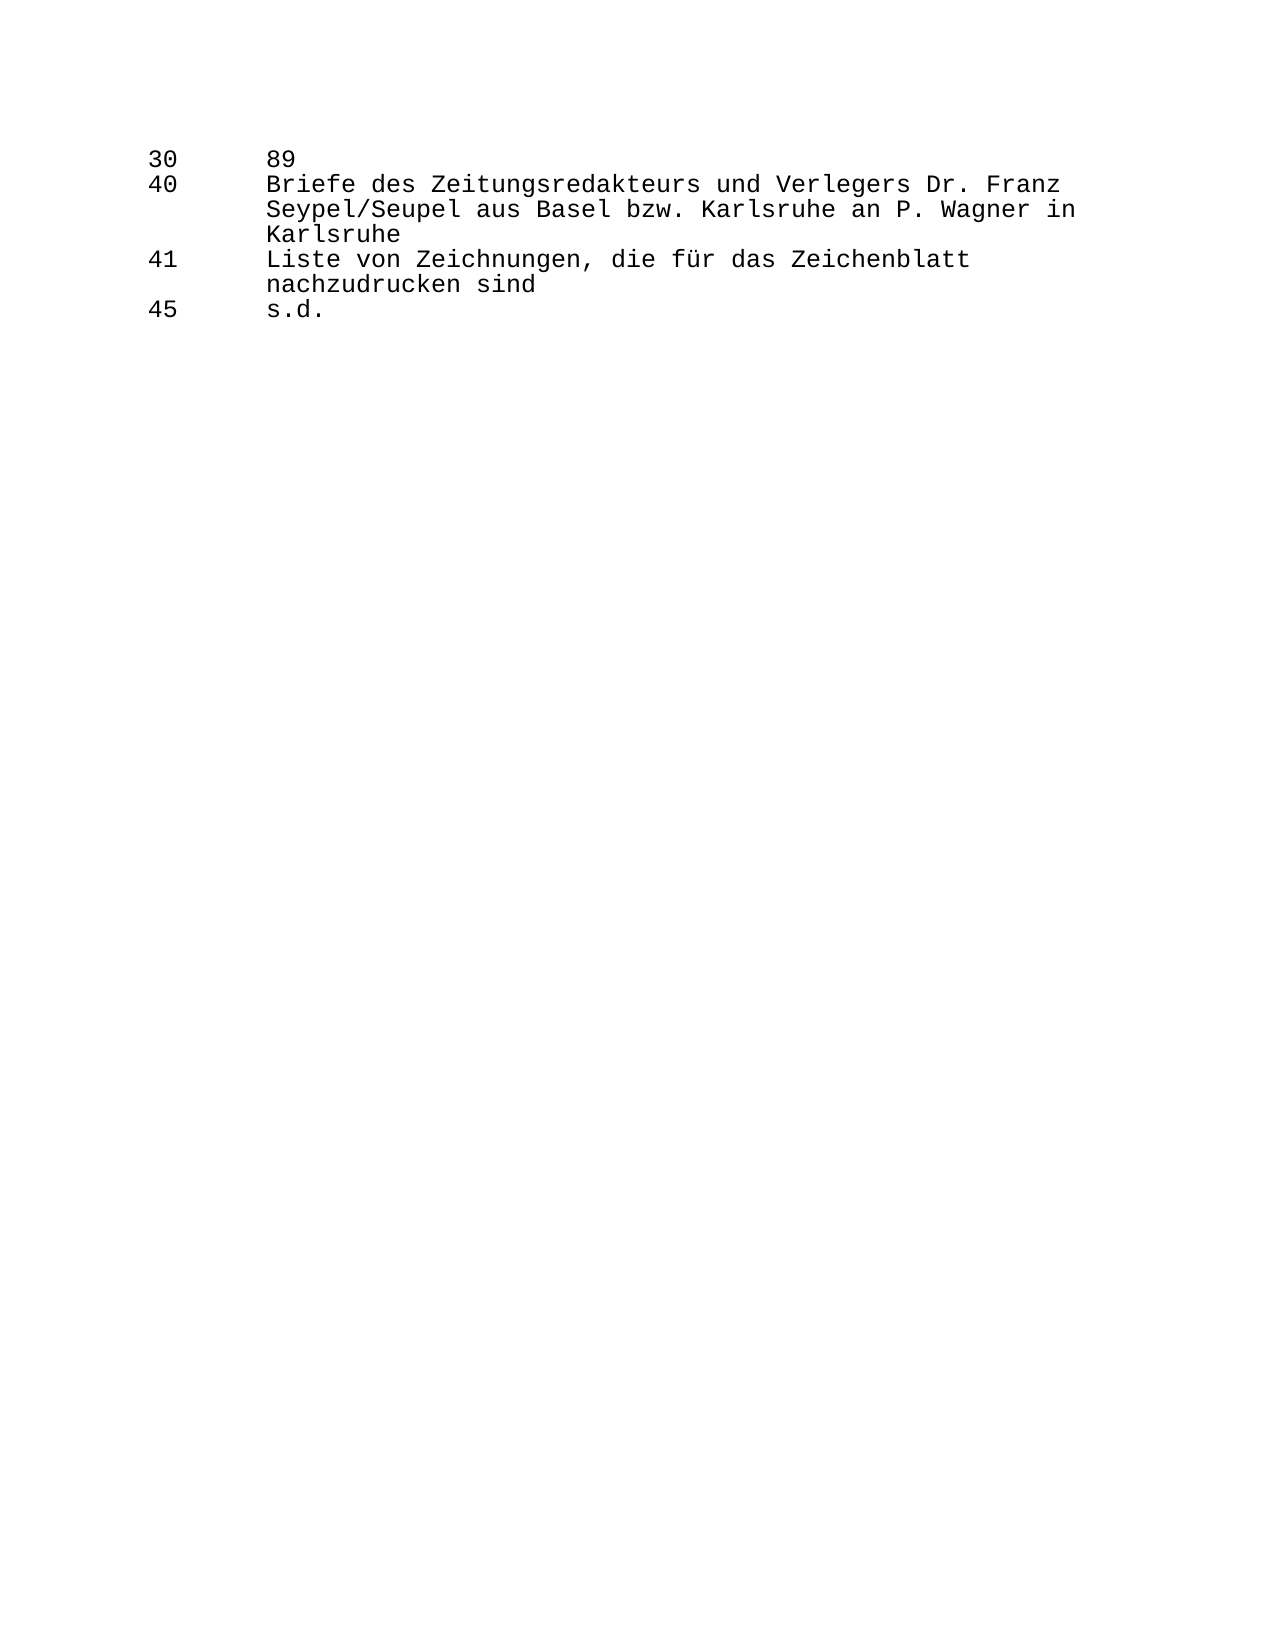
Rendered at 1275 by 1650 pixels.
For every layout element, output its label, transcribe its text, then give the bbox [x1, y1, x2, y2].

text 41 Liste von Zeichnungen, die für das Zeichenblatt nachzudrucken sind [148, 248, 1127, 298]
text 30 89 [148, 148, 1127, 173]
text 45 s.d. [148, 298, 1127, 323]
text 40 Briefe des p[5{Zeitungsredakteurs und Verleger}s 4{Dr.} 2{Franz} 1{Seypel/Seupel} aus 6{o[Basel]o bzw. Karlsruhe}]p an p[2{P.} 1{Wagner} in 5{o[Karlsruhe]o}]p [148, 173, 1127, 248]
